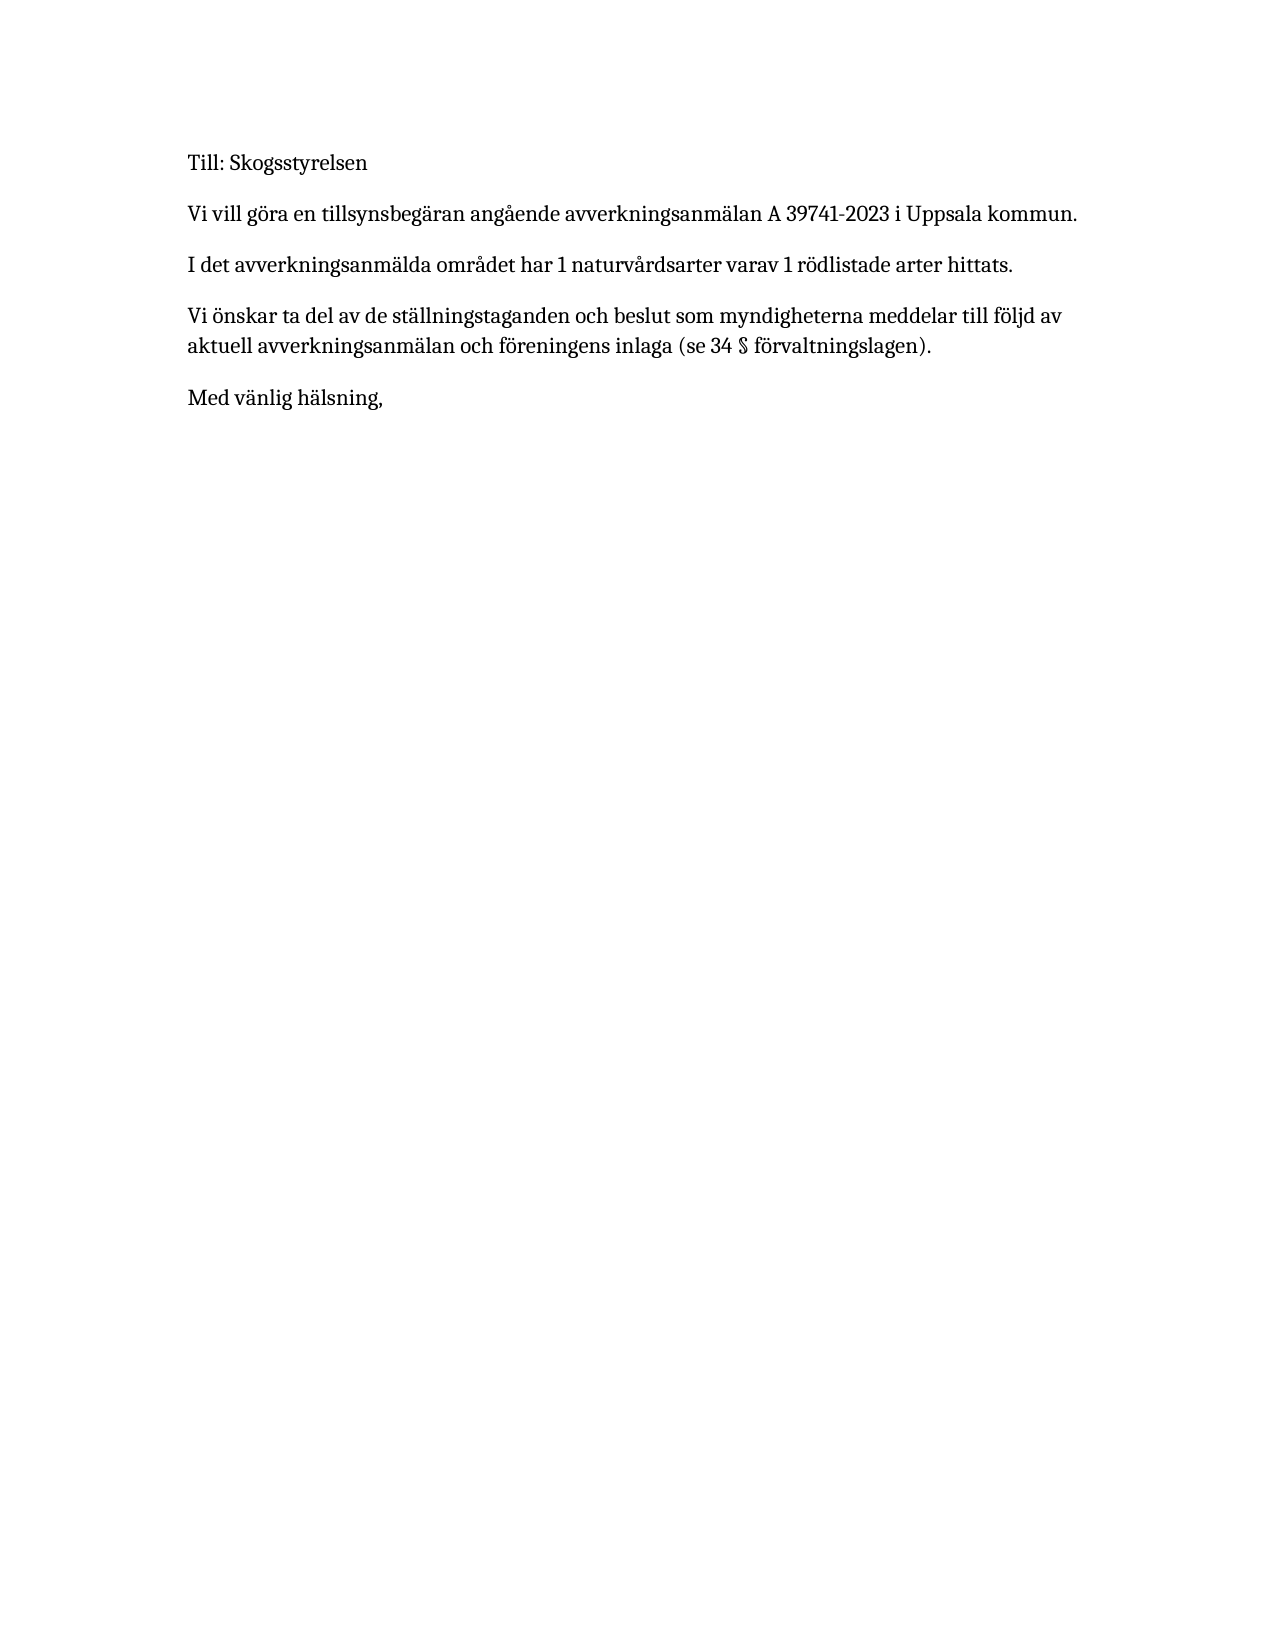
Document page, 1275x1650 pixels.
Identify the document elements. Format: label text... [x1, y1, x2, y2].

text Vi önskar ta del av de ställningstaganden och beslut som myndigheterna meddelar till följd av aktuell avverkningsanmälan och föreningens inlaga (se 34 § förvaltningslagen). [187, 303, 1087, 360]
text Med vänlig hälsning, [187, 384, 1087, 441]
text Till: Skogsstyrelsen [187, 150, 1087, 176]
text I det avverkningsanmälda området har 1 naturvårdsarter varav 1 rödlistade arter hittats. [187, 252, 1087, 278]
text Vi vill göra en tillsynsbegäran angående avverkningsanmälan A 39741-2023 i Uppsala kommun. [187, 201, 1087, 227]
